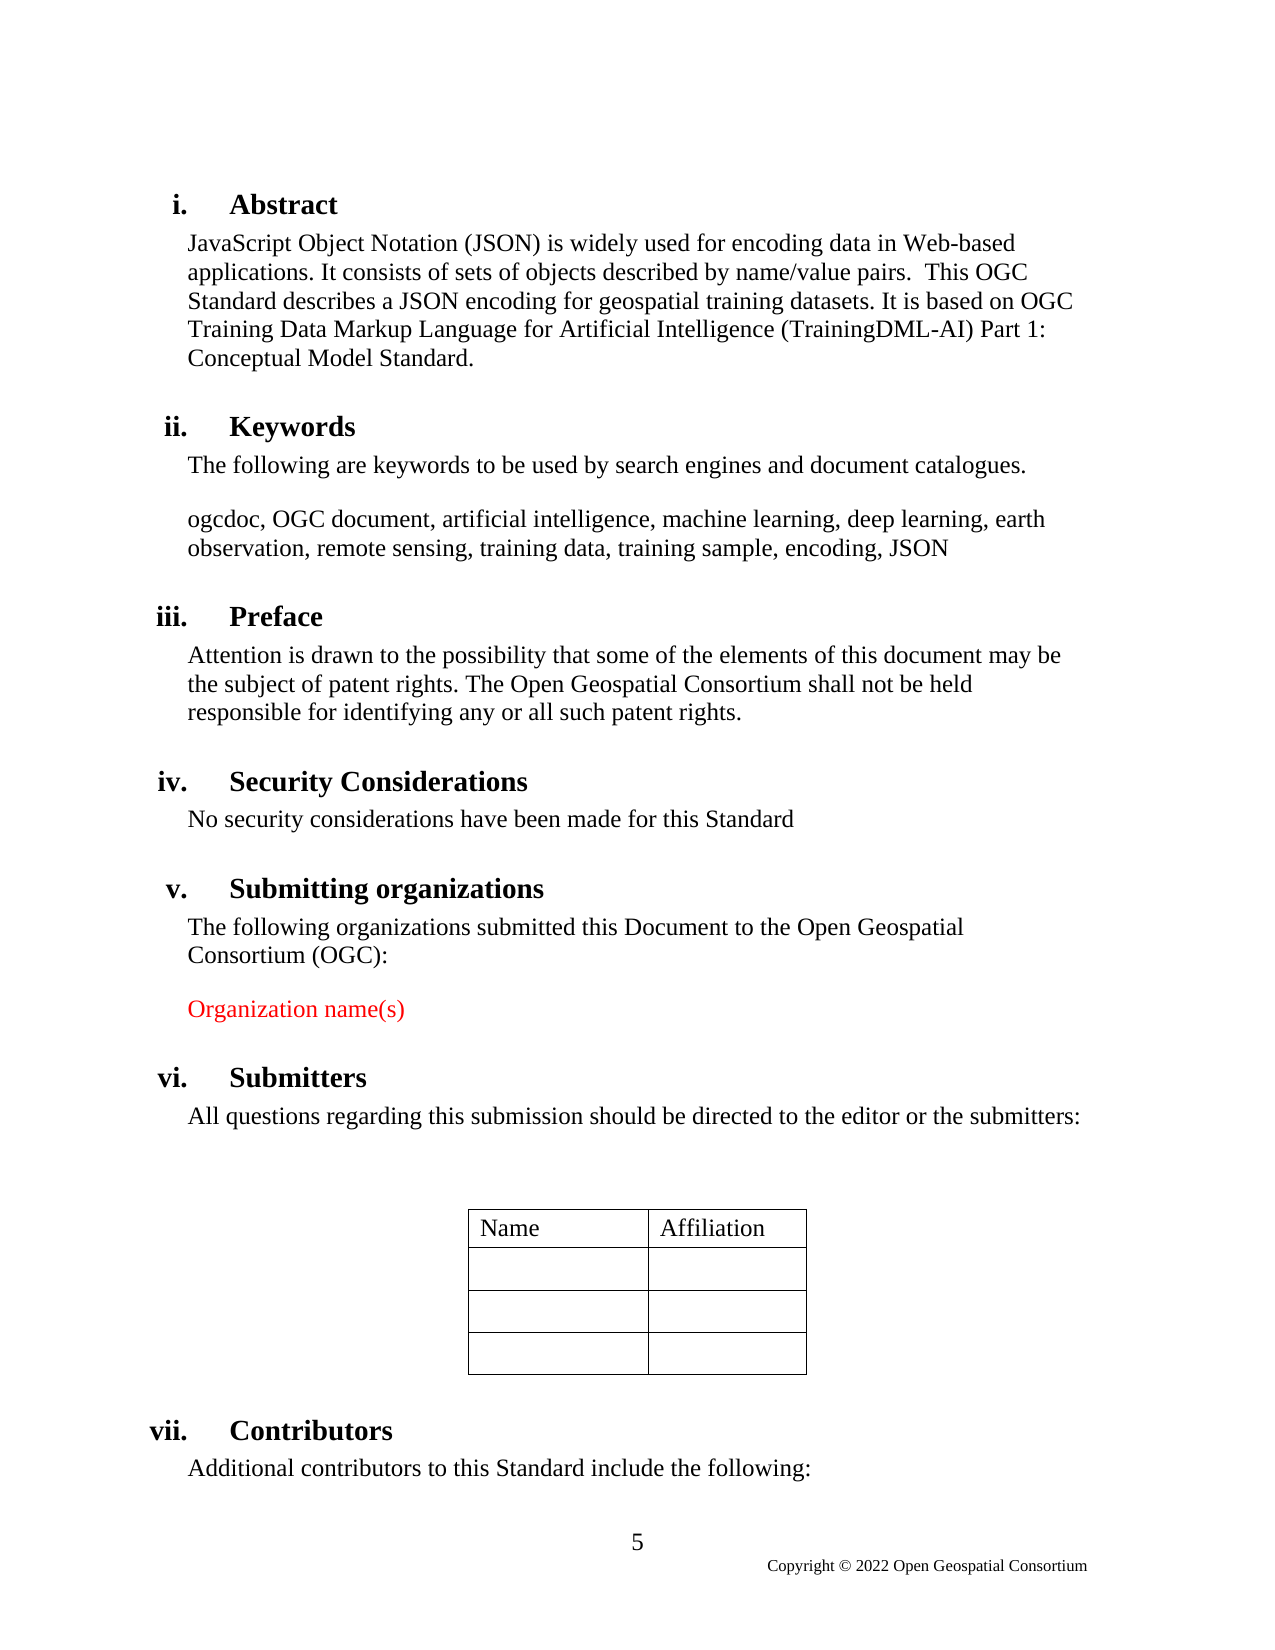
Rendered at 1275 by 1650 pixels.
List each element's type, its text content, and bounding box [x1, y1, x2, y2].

text Abstract [187, 187, 1087, 221]
text Additional contributors to this Standard include the following: [187, 1453, 1087, 1482]
text Keywords [187, 409, 1087, 443]
table_cell [469, 1248, 648, 1289]
text Submitters [187, 1060, 1087, 1094]
text Preface [187, 599, 1087, 633]
text ogcdoc, OGC document, artificial intelligence, machine learning, deep learning, earth observation, remote sensing, training data, training sample, encoding, JSON [187, 504, 1087, 562]
table_cell [649, 1333, 806, 1374]
text Contributors [187, 1413, 1087, 1446]
text Attention is drawn to the possibility that some of the elements of this document may be the subject of patent rights. The Open Geospatial Consortium shall not be held responsible for identifying any or all such patent rights. [187, 640, 1087, 726]
text The following organizations submitted this Document to the Open Geospatial Consortium (OGC): [187, 912, 1087, 969]
text The following are keywords to be used by search engines and document catalogues. [187, 450, 1087, 479]
table_cell [649, 1291, 806, 1332]
text No security considerations have been made for this Standard [187, 804, 1087, 833]
table_cell [469, 1333, 648, 1374]
table_cell [649, 1248, 806, 1289]
text All questions regarding this submission should be directed to the editor or the submitters: [187, 1101, 1087, 1130]
text Organization name(s) [187, 994, 1087, 1023]
table_header Affiliation [649, 1210, 806, 1247]
table_cell [469, 1291, 648, 1332]
table_header Name [469, 1210, 648, 1247]
text Security Considerations [187, 764, 1087, 797]
text Submitting organizations [187, 871, 1087, 904]
text JavaScript Object Notation (JSON) is widely used for encoding data in Web-based applications. It consists of sets of objects described by name/value pairs. This OGC Standard describes a JSON encoding for geospatial training datasets. It is based on OGC Training Data Markup Language for Artificial Intelligence (TrainingDML-AI) Part 1: Conceptual Model Standard. [187, 228, 1087, 372]
